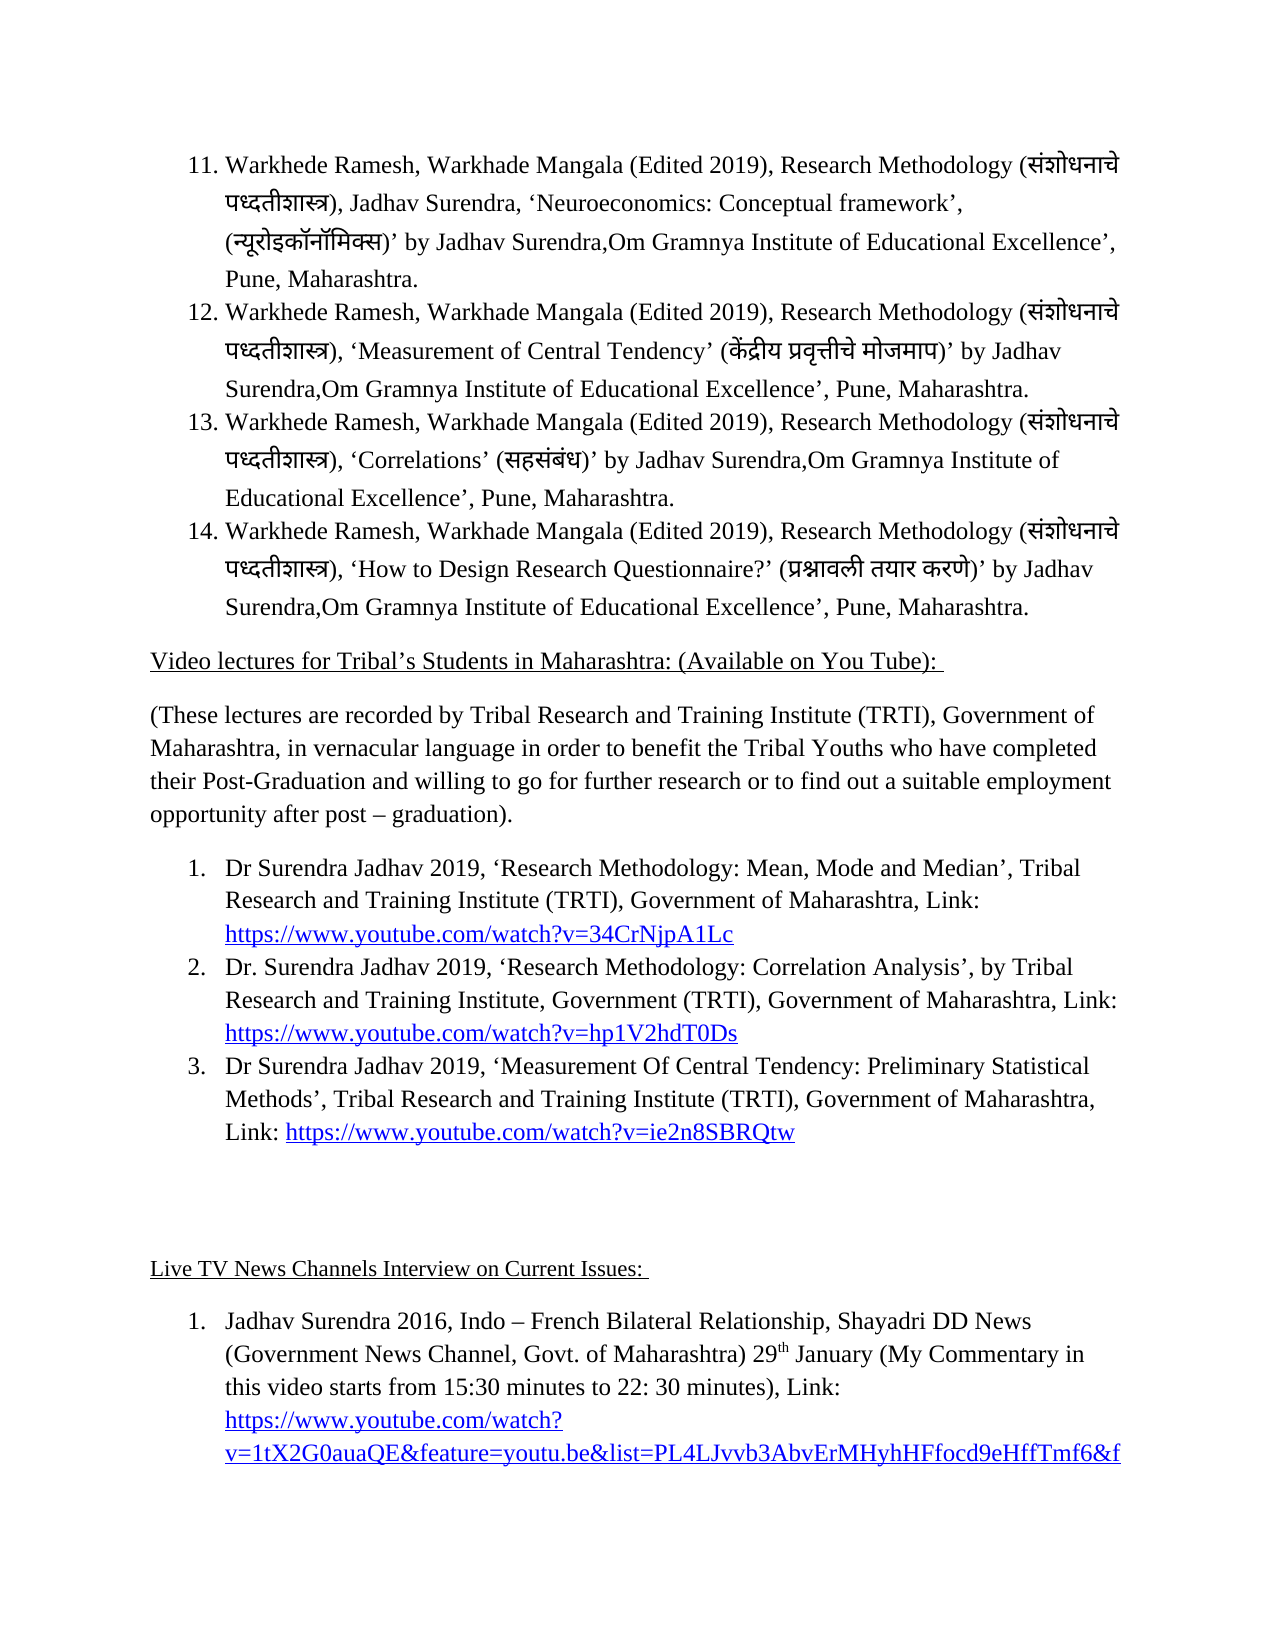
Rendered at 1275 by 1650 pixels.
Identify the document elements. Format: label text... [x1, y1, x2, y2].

list Dr. Surendra Jadhav 2019, ‘Research Methodology: Correlation Analysis’, by Tribal Research and Training Institute, Government (TRTI), Government of Maharashtra, Link: https://www.youtube.com/watch?v=hp1V2hdT0Ds [187, 952, 1125, 1046]
list Warkhede Ramesh, Warkhade Mangala (Edited 2019), Research Methodology (संशोधनाचे पध्दतीशास्त्र), ‘Measurement of Central Tendency’ (केंद्रीय प्रवृत्तीचे मोजमाप)’ by Jadhav Surendra,Om Gramnya Institute of Educational Excellence’, Pune, Maharashtra. [187, 297, 1125, 402]
text Video lectures for Tribal’s Students in Maharashtra: (Available on You Tube): [150, 646, 1125, 674]
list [187, 1306, 1125, 1467]
list Dr Surendra Jadhav 2019, ‘Research Methodology: Mean, Mode and Median’, Tribal Research and Training Institute (TRTI), Government of Maharashtra, Link: https://www.youtube.com/watch?v=34CrNjpA1Lc [187, 853, 1125, 947]
list Warkhede Ramesh, Warkhade Mangala (Edited 2019), Research Methodology (संशोधनाचे पध्दतीशास्त्र), Jadhav Surendra, ‘Neuroeconomics: Conceptual framework’, (न्यूरोइकॉनॉमिक्स)’ by Jadhav Surendra,Om Gramnya Institute of Educational Excellence’, Pune, Maharashtra. [187, 150, 1125, 293]
list Warkhede Ramesh, Warkhade Mangala (Edited 2019), Research Methodology (संशोधनाचे पध्दतीशास्त्र), ‘How to Design Research Questionnaire?’ (प्रश्नावली तयार करणे)’ by Jadhav Surendra,Om Gramnya Institute of Educational Excellence’, Pune, Maharashtra. [187, 516, 1125, 621]
list Warkhede Ramesh, Warkhade Mangala (Edited 2019), Research Methodology (संशोधनाचे पध्दतीशास्त्र), ‘Correlations’ (सहसंबंध)’ by Jadhav Surendra,Om Gramnya Institute of Educational Excellence’, Pune, Maharashtra. [187, 407, 1125, 512]
list Dr Surendra Jadhav 2019, ‘Measurement Of Central Tendency: Preliminary Statistical Methods’, Tribal Research and Training Institute (TRTI), Government of Maharashtra, Link: https://www.youtube.com/watch?v=ie2n8SBRQtw [187, 1051, 1125, 1146]
text (These lectures are recorded by Tribal Research and Training Institute (TRTI), Government of Maharashtra, in vernacular language in order to benefit the Tribal Youths who have completed their Post-Graduation and willing to go for further research or to find out a suitable employment opportunity after post – graduation). [150, 700, 1125, 827]
text Live TV News Channels Interview on Current Issues: [150, 1255, 1125, 1281]
